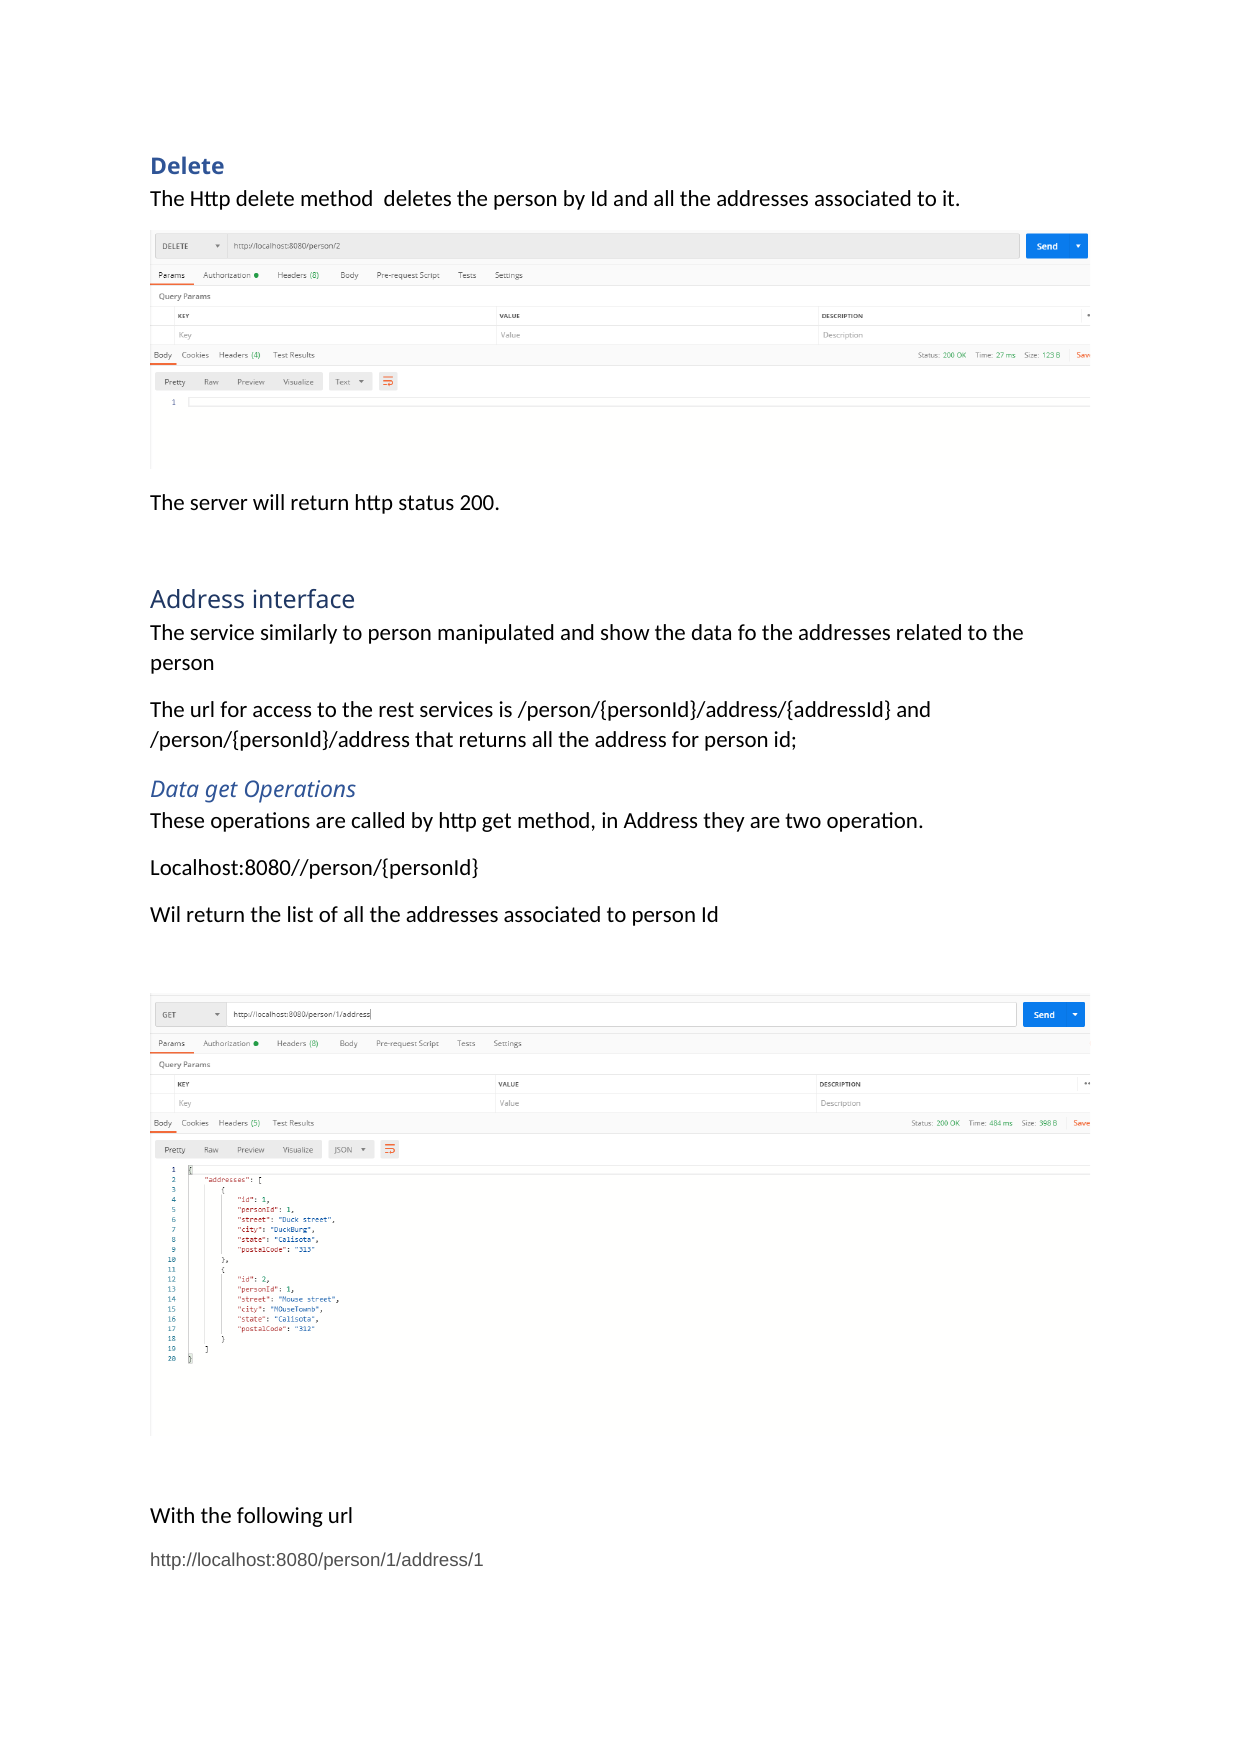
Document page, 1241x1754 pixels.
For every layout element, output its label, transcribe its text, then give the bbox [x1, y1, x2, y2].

text With the following url [150, 1502, 1090, 1530]
subtitle Address interface [150, 582, 1090, 616]
picture [150, 230, 1091, 469]
text The service similarly to person manipulated and show the data fo the addresses related to the person [150, 618, 1090, 677]
text Localhost:8080//person/{personId} [150, 853, 1090, 881]
text The server will return http status 200. [150, 488, 1090, 516]
text Wil return the list of all the addresses associated to person Id [150, 900, 1090, 928]
text http://localhost:8080/person/1/address/1 [150, 1548, 1090, 1570]
text The Http delete method deletes the person by Id and all the addresses associated to it. [150, 184, 1090, 212]
text These operations are called by http get method, in Address they are two operation. [150, 806, 1090, 834]
subtitle Delete [150, 150, 1090, 181]
text The url for access to the rest services is /person/{personId}/address/{addressId} and /person/{personId}/address that returns all the address for person id; [150, 695, 1090, 754]
subtitle Data get Operations [150, 772, 1090, 804]
picture [150, 993, 1091, 1436]
